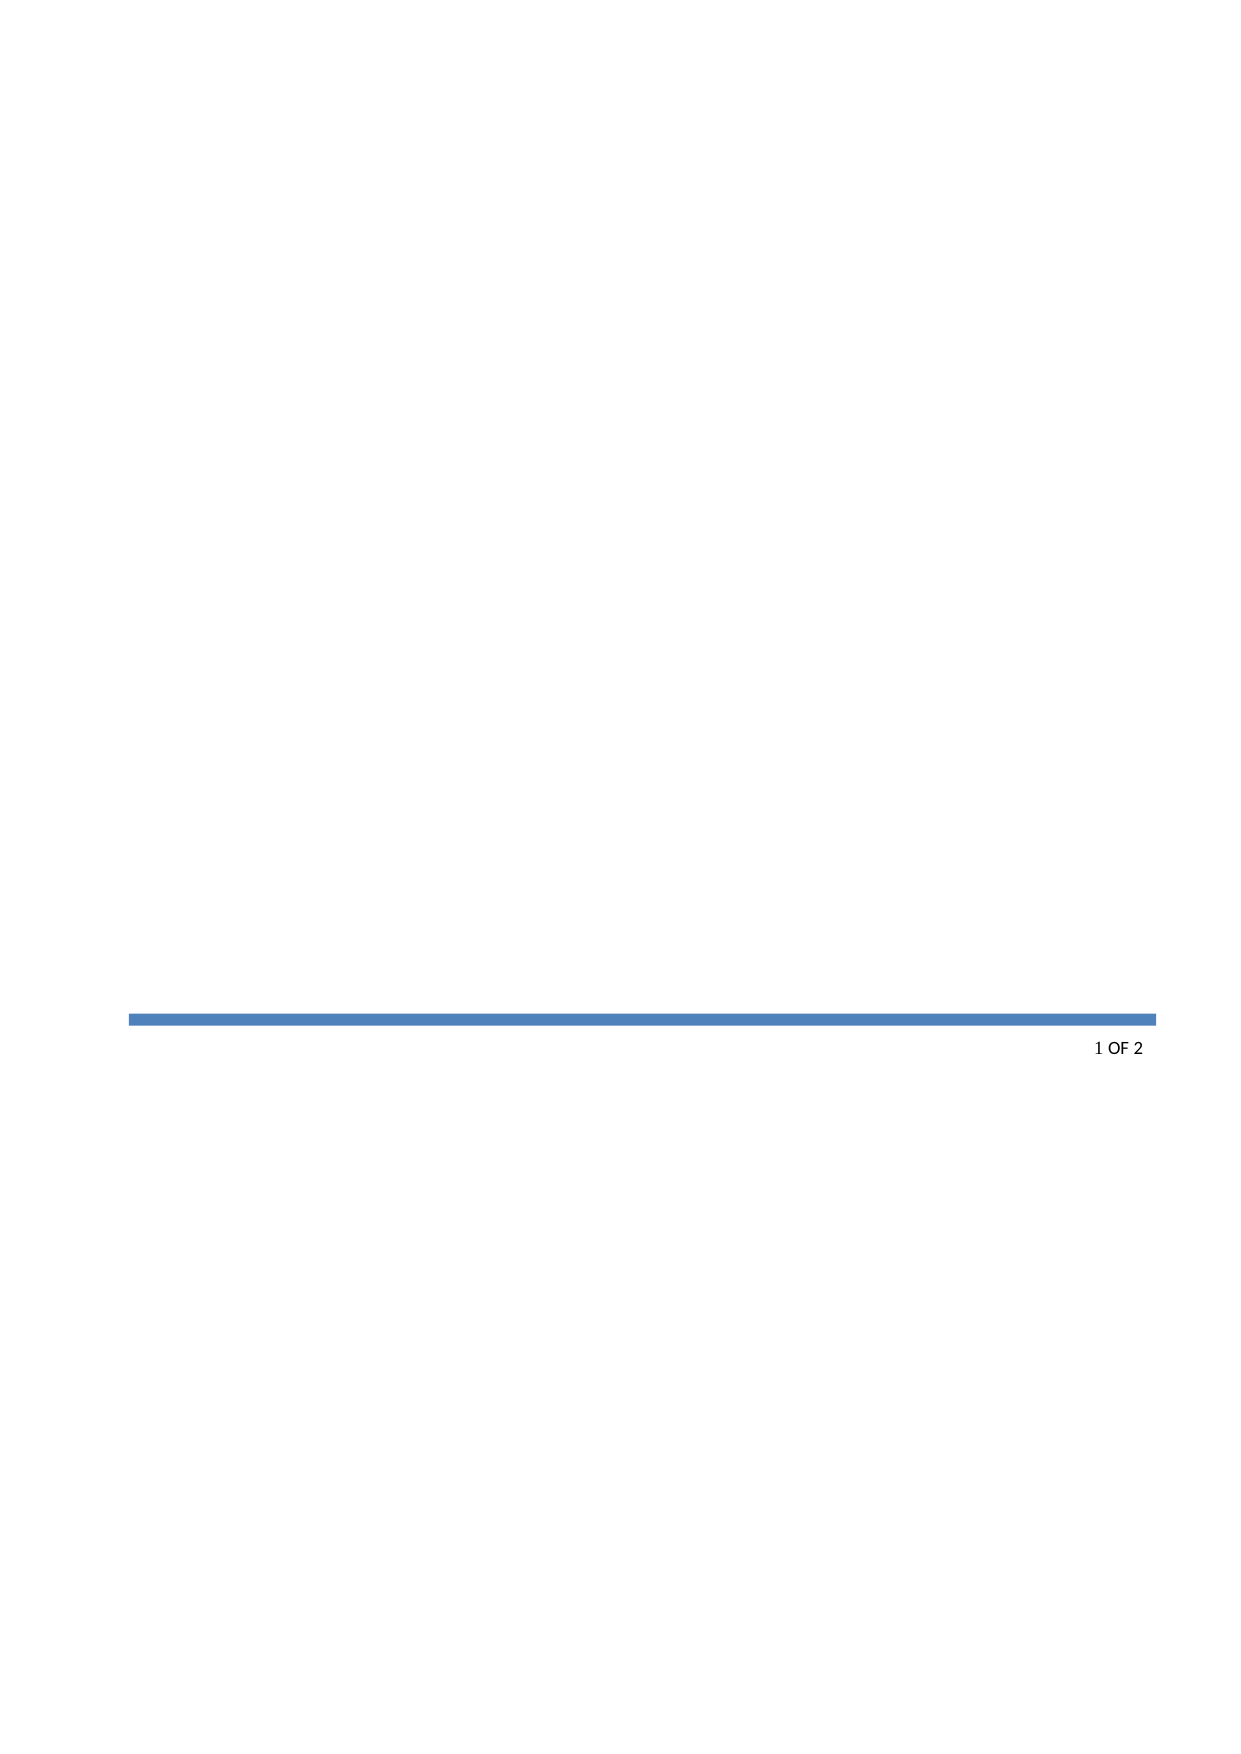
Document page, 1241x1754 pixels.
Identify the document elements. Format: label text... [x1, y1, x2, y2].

text 1 OF 2 [129, 1037, 1144, 1059]
